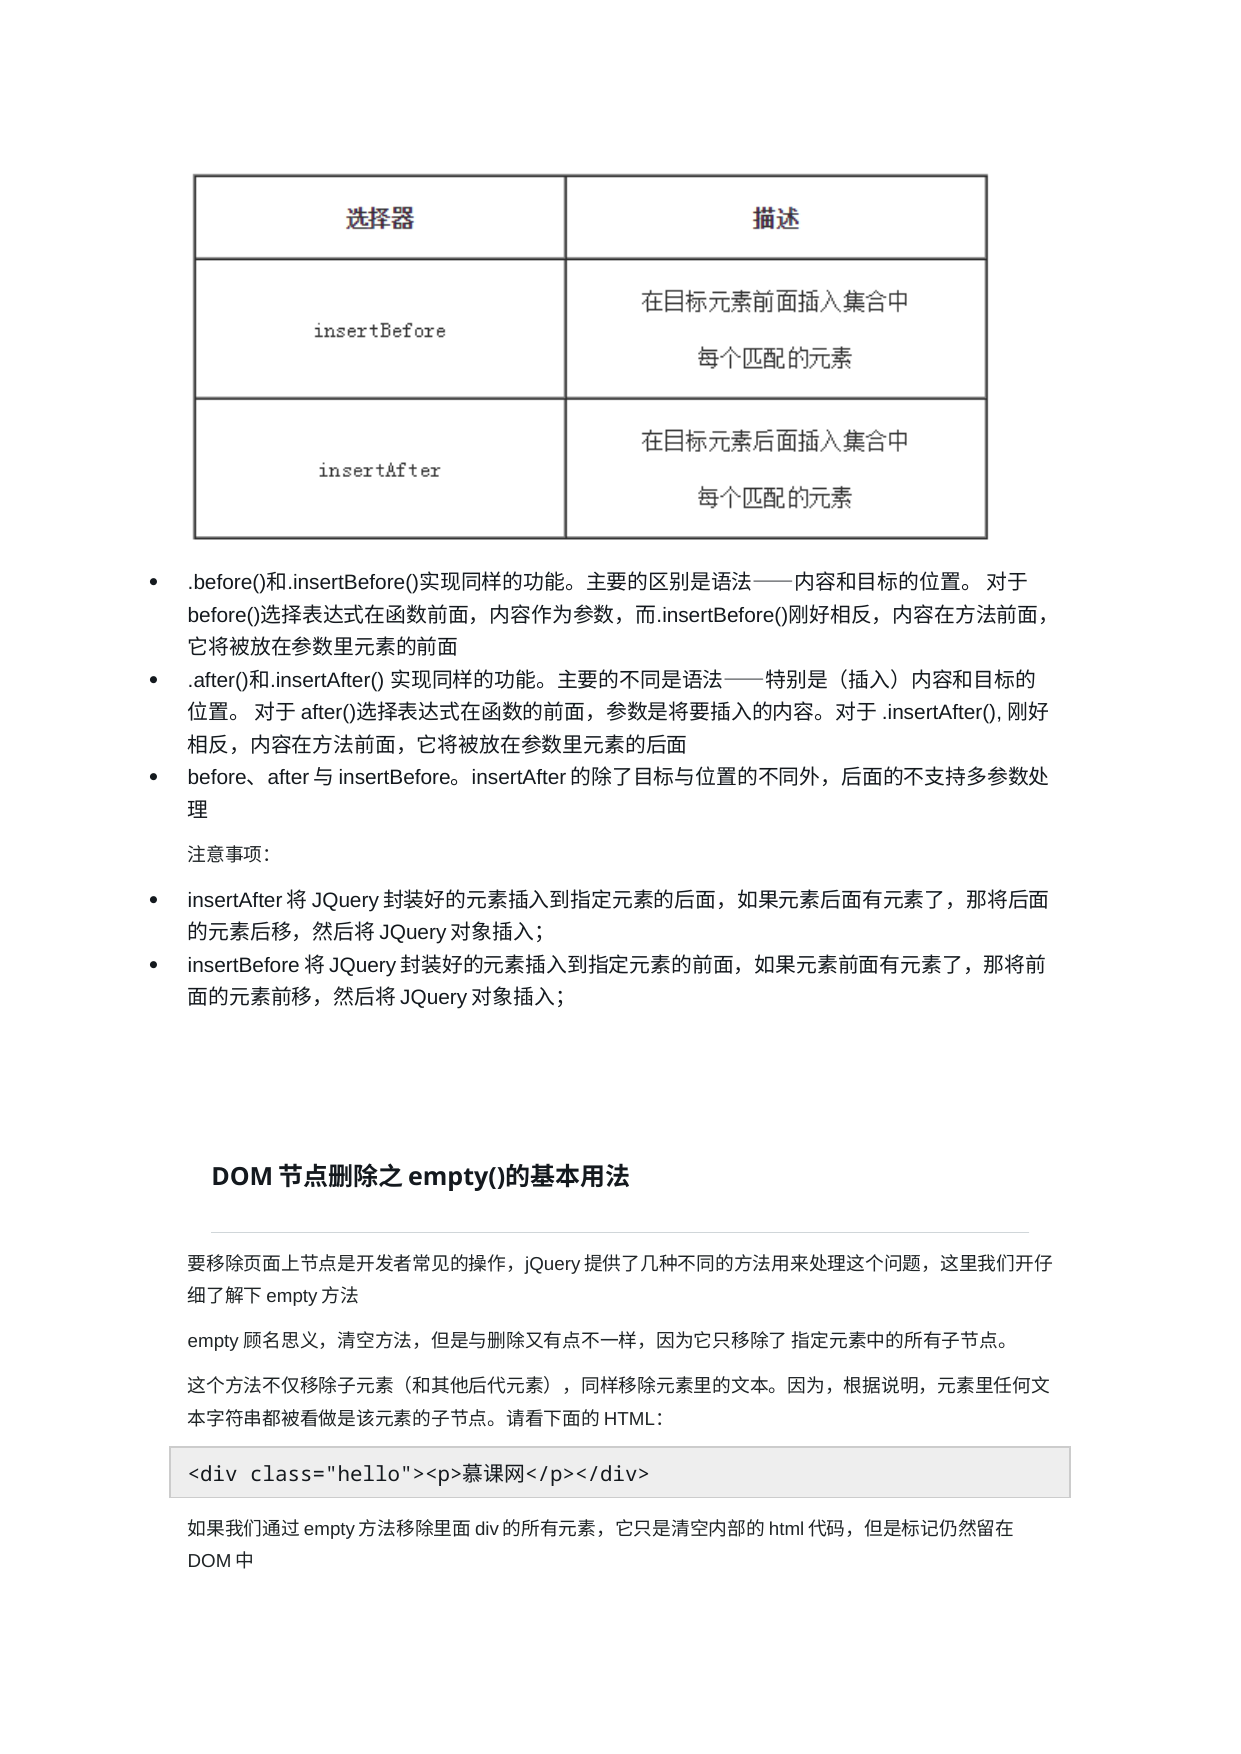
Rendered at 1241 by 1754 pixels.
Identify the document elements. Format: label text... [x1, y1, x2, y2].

text 如果我们通过empty方法移除里面div的所有元素，它只是清空内部的html代码，但是标记仍然留在DOM中 [187, 1511, 1053, 1576]
subtitle DOM节点删除之empty()的基本用法 [211, 1142, 1029, 1232]
text 注意事项： [187, 837, 1053, 869]
text 要移除页面上节点是开发者常见的操作，jQuery提供了几种不同的方法用来处理这个问题，这里我们开仔细了解下empty方法 [187, 1246, 1053, 1311]
picture [187, 168, 996, 546]
list .before()和.insertBefore()实现同样的功能。主要的区别是语法——内容和目标的位置。 对于before()选择表达式在函数前面，内容作为参数，而.insertBefore()刚好相反，内容在方法前面，它将被放在参数里元素的前面 [150, 564, 1053, 662]
list before、after与insertBefore。insertAfter的除了目标与位置的不同外，后面的不支持多参数处理 [150, 759, 1053, 824]
text 这个方法不仅移除子元素（和其他后代元素），同样移除元素里的文本。因为，根据说明，元素里任何文本字符串都被看做是该元素的子节点。请看下面的HTML： [187, 1368, 1053, 1433]
text <div class="hello"><p>慕课网</p></div> [171, 1448, 1069, 1497]
text empty 顾名思义，清空方法，但是与删除又有点不一样，因为它只移除了 指定元素中的所有子节点。 [187, 1323, 1053, 1356]
list insertBefore将JQuery封装好的元素插入到指定元素的前面，如果元素前面有元素了，那将前面的元素前移，然后将JQuery对象插入； [150, 947, 1053, 1012]
list .after()和.insertAfter() 实现同样的功能。主要的不同是语法——特别是（插入）内容和目标的位置。 对于after()选择表达式在函数的前面，参数是将要插入的内容。对于 .insertAfter(), 刚好相反，内容在方法前面，它将被放在参数里元素的后面 [150, 662, 1053, 759]
list insertAfter将JQuery封装好的元素插入到指定元素的后面，如果元素后面有元素了，那将后面的元素后移，然后将JQuery对象插入； [150, 882, 1053, 947]
